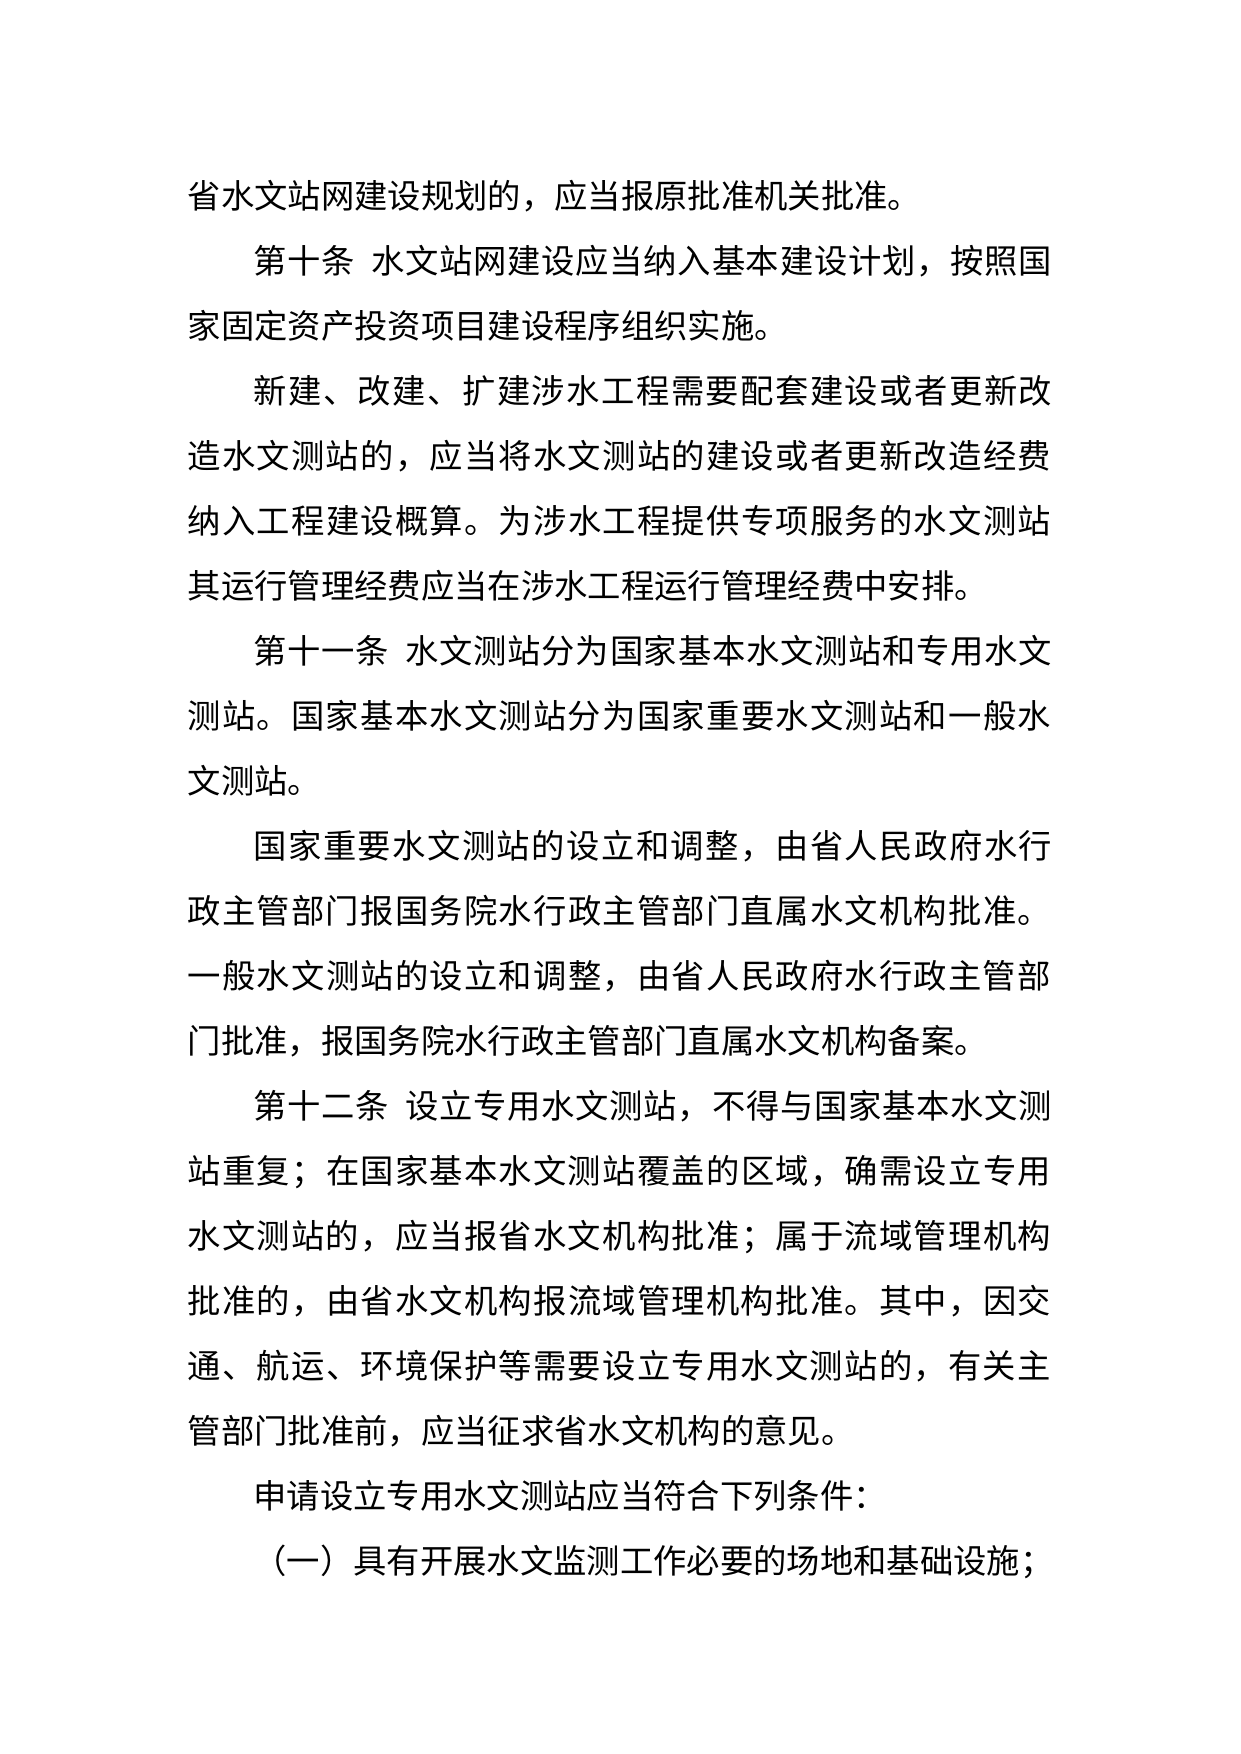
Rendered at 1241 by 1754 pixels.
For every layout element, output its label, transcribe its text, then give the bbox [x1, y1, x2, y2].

text 第十一条 水文测站分为国家基本水文测站和专用水文测站。国家基本水文测站分为国家重要水文测站和一般水文测站。 [187, 617, 1053, 812]
text 新建、改建、扩建涉水工程需要配套建设或者更新改造水文测站的，应当将水文测站的建设或者更新改造经费纳入工程建设概算。为涉水工程提供专项服务的水文测站，其运行管理经费应当在涉水工程运行管理经费中安排。 [187, 357, 1053, 617]
text 申请设立专用水文测站应当符合下列条件： [187, 1462, 1053, 1527]
text 第十条 水文站网建设应当纳入基本建设计划，按照国家固定资产投资项目建设程序组织实施。 [187, 227, 1053, 357]
text 国家重要水文测站的设立和调整，由省人民政府水行政主管部门报国务院水行政主管部门直属水文机构批准。一般水文测站的设立和调整，由省人民政府水行政主管部门批准，报国务院水行政主管部门直属水文机构备案。 [187, 812, 1053, 1072]
text （一）具有开展水文监测工作必要的场地和基础设施； [187, 1527, 1053, 1592]
text 第十二条 设立专用水文测站，不得与国家基本水文测站重复；在国家基本水文测站覆盖的区域，确需设立专用水文测站的，应当报省水文机构批准；属于流域管理机构批准的，由省水文机构报流域管理机构批准。其中，因交通、航运、环境保护等需要设立专用水文测站的，有关主管部门批准前，应当征求省水文机构的意见。 [187, 1072, 1053, 1462]
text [187, 162, 1053, 227]
